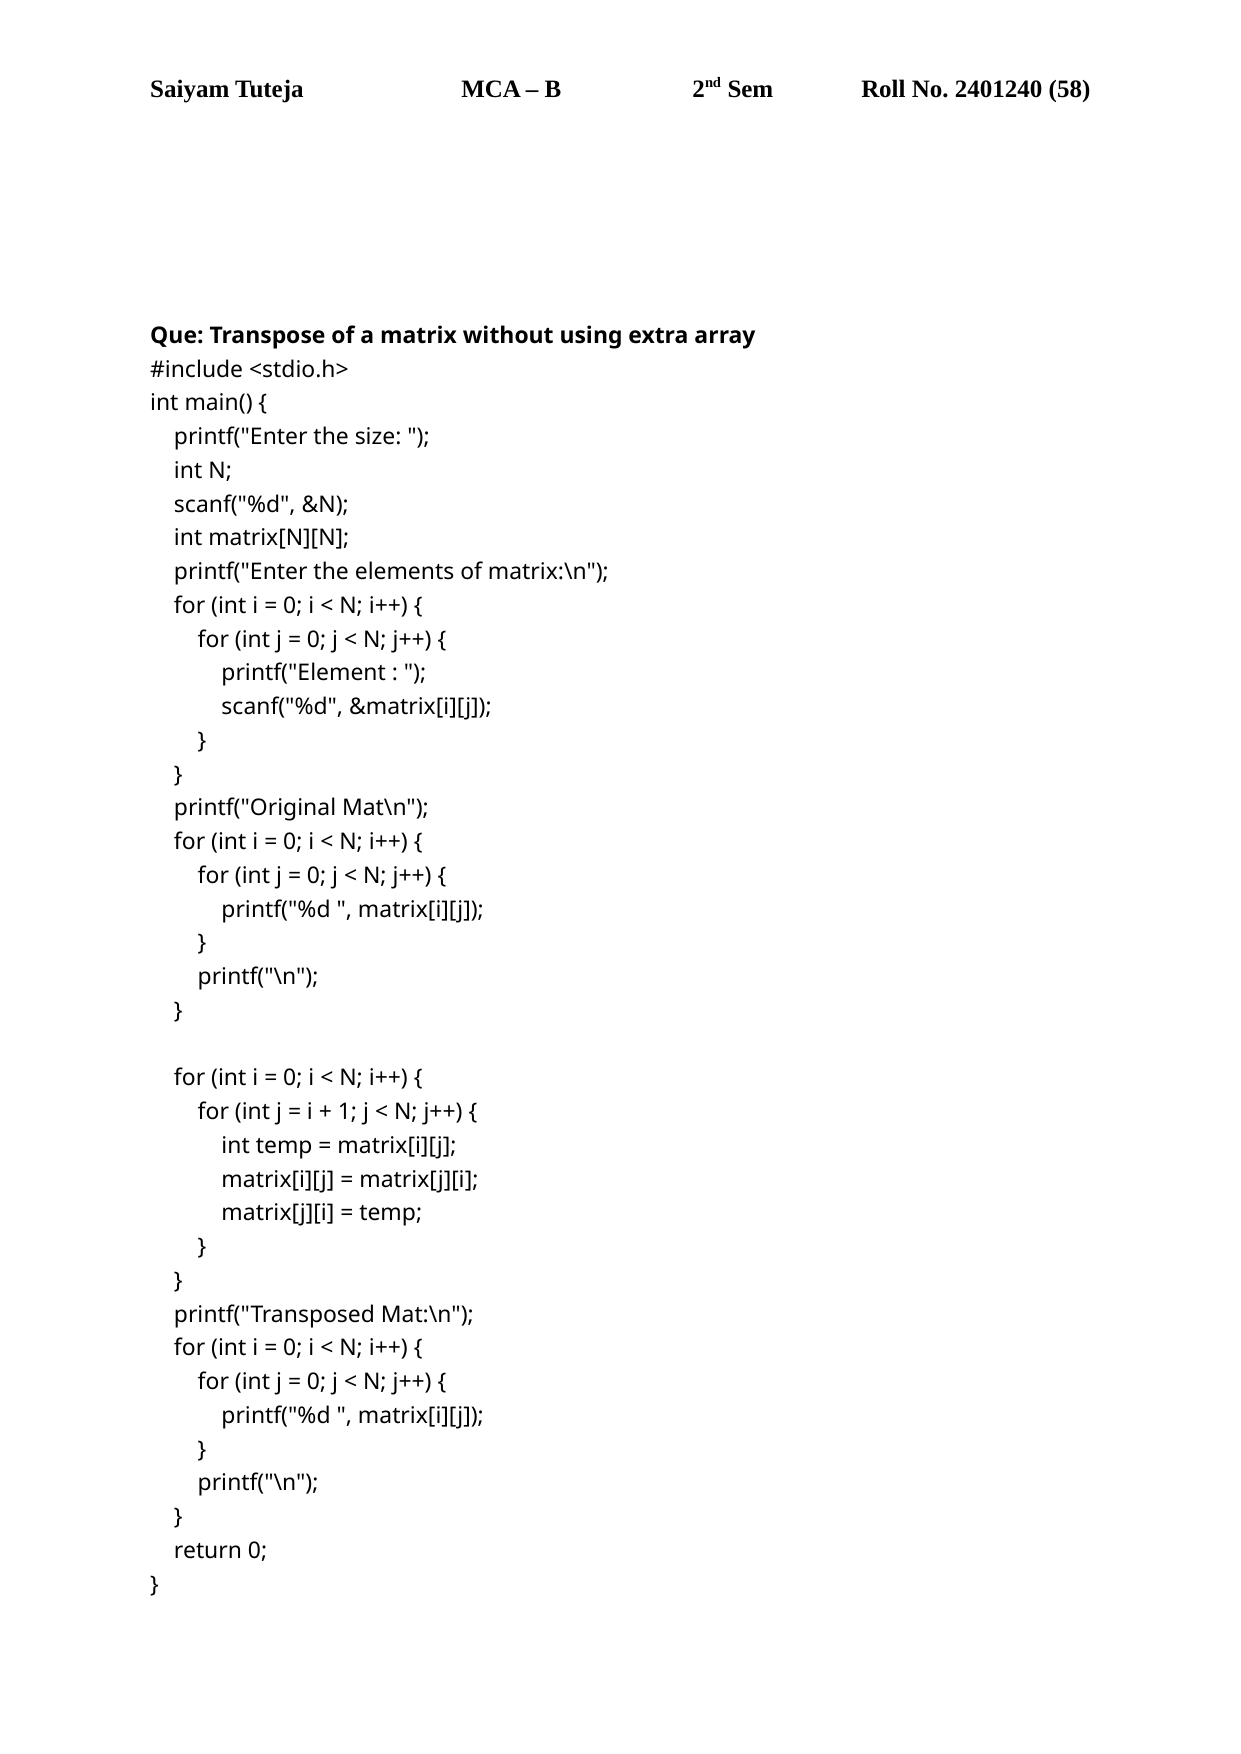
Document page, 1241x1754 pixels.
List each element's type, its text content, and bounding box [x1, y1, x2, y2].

text } [150, 1432, 1090, 1464]
text Que: Transpose of a matrix without using extra array [150, 319, 1090, 350]
text scanf("%d", &matrix[i][j]); [150, 690, 1090, 721]
text int N; [150, 454, 1090, 485]
text for (int j = 0; j < N; j++) { [150, 1365, 1090, 1396]
text #include <stdio.h> [150, 352, 1090, 384]
text printf("\n"); [150, 960, 1090, 991]
text } [150, 1264, 1090, 1295]
text for (int i = 0; i < N; i++) { [150, 825, 1090, 856]
text for (int j = 0; j < N; j++) { [150, 622, 1090, 654]
text for (int i = 0; i < N; i++) { [150, 1331, 1090, 1362]
text printf("Enter the elements of matrix:\n"); [150, 555, 1090, 586]
text } [150, 1567, 1090, 1599]
text printf("Original Mat\n"); [150, 791, 1090, 822]
text for (int i = 0; i < N; i++) { [150, 1061, 1090, 1092]
text for (int j = i + 1; j < N; j++) { [150, 1095, 1090, 1126]
text for (int i = 0; i < N; i++) { [150, 589, 1090, 620]
text } [150, 994, 1090, 1025]
text matrix[j][i] = temp; [150, 1196, 1090, 1227]
text scanf("%d", &N); [150, 487, 1090, 519]
text } [150, 1230, 1090, 1261]
text return 0; [150, 1534, 1090, 1565]
text for (int j = 0; j < N; j++) { [150, 859, 1090, 890]
text } [150, 757, 1090, 789]
text int temp = matrix[i][j]; [150, 1129, 1090, 1160]
text int main() { [150, 386, 1090, 417]
text matrix[i][j] = matrix[j][i]; [150, 1162, 1090, 1194]
text } [150, 1500, 1090, 1531]
text } [150, 724, 1090, 755]
text printf("\n"); [150, 1466, 1090, 1497]
text printf("Transposed Mat:\n"); [150, 1297, 1090, 1329]
text printf("Enter the size: "); [150, 420, 1090, 451]
text int matrix[N][N]; [150, 521, 1090, 552]
text } [150, 926, 1090, 957]
text printf("%d ", matrix[i][j]); [150, 892, 1090, 924]
text printf("Element : "); [150, 656, 1090, 687]
text printf("%d ", matrix[i][j]); [150, 1399, 1090, 1430]
